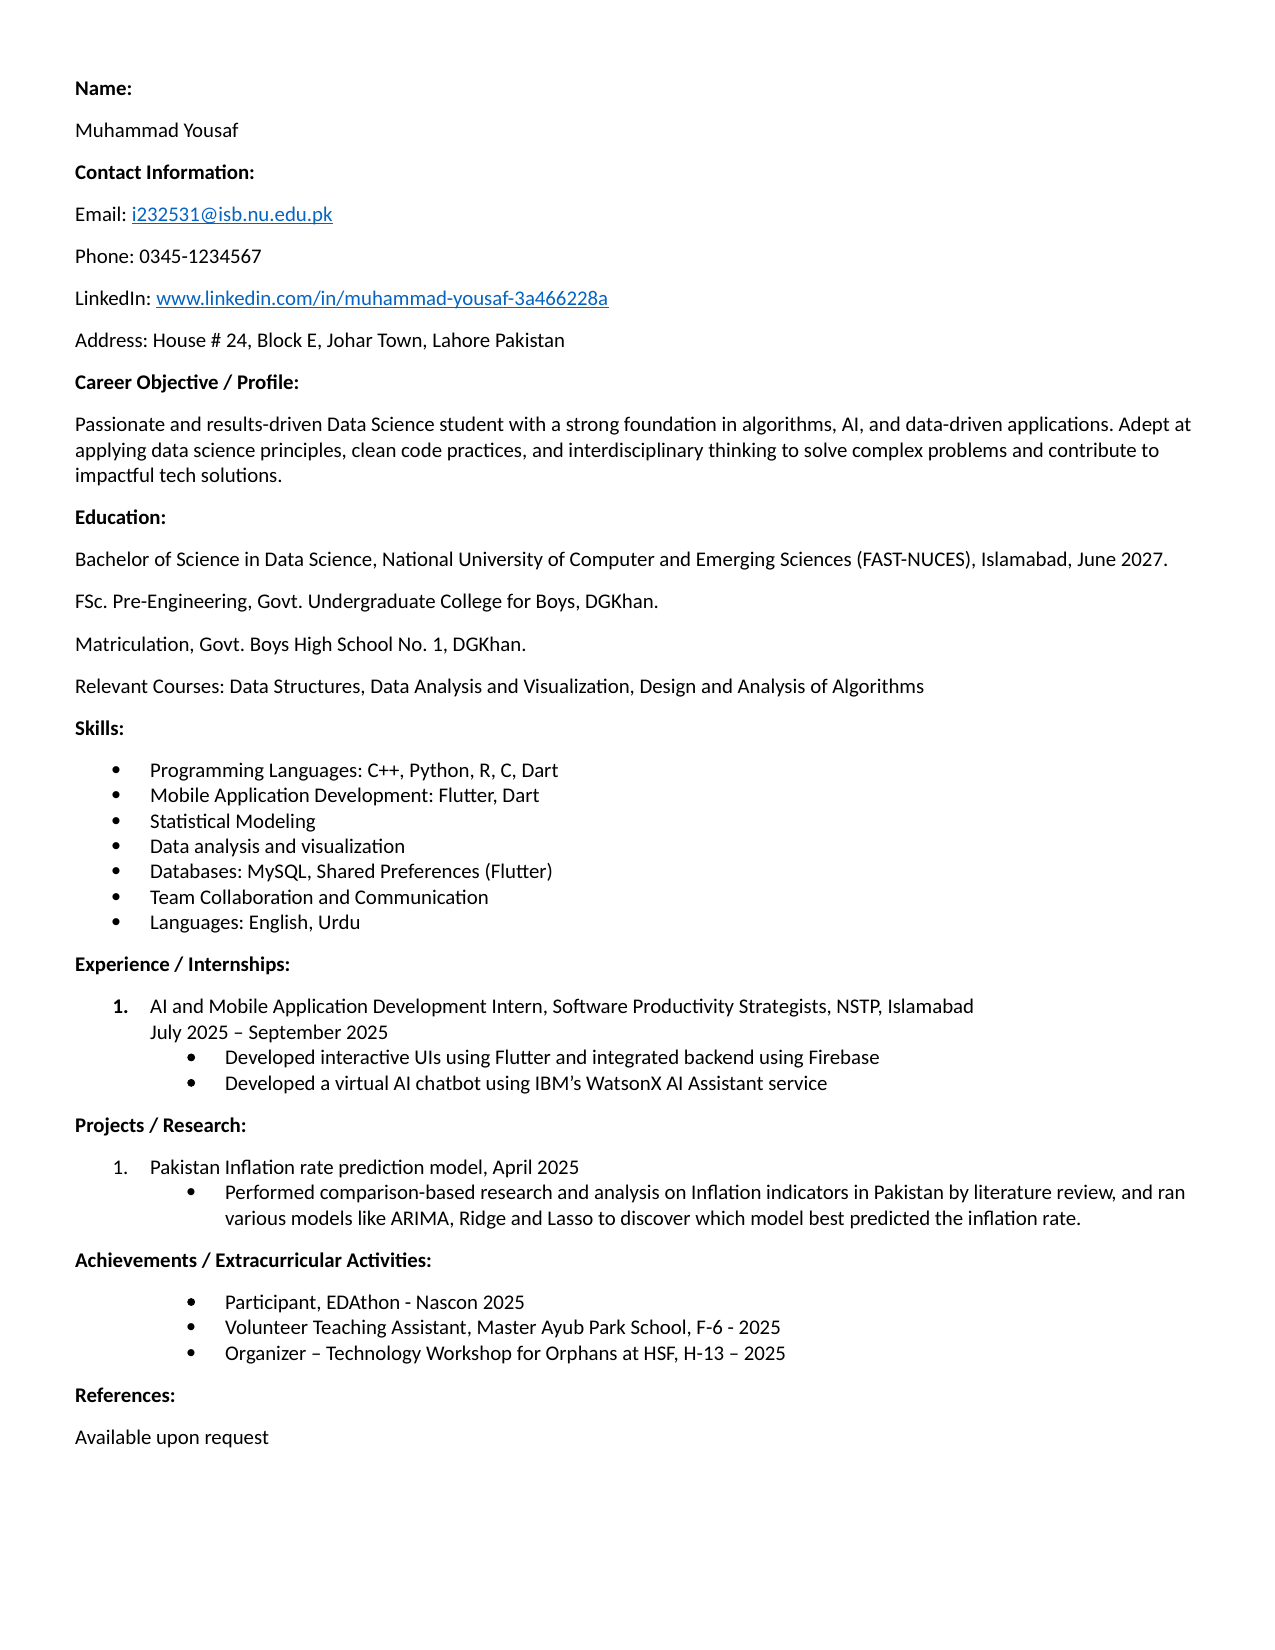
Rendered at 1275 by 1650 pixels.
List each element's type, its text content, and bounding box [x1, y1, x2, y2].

list Developed a virtual AI chatbot using IBM’s WatsonX AI Assistant service [187, 1070, 1200, 1095]
list Performed comparison-based research and analysis on Inflation indicators in Pakistan by literature review, and ran various models like ARIMA, Ridge and Lasso to discover which model best predicted the inflation rate. [187, 1179, 1200, 1230]
list Organizer – Technology Workshop for Orphans at HSF, H-13 – 2025 [187, 1340, 1200, 1365]
list Data analysis and visualization [112, 833, 1200, 859]
list Languages: English, Urdu [112, 909, 1200, 935]
list Developed interactive UIs using Flutter and integrated backend using Firebase [187, 1044, 1200, 1070]
text Education: [75, 504, 1200, 530]
list Pakistan Inflation rate prediction model, April 2025 [112, 1154, 1200, 1179]
text References: [75, 1382, 1200, 1407]
text Muhammad Yousaf [75, 117, 1200, 142]
text Experience / Internships: [75, 952, 1200, 977]
text Address: House # 24, Block E, Johar Town, Lahore Pakistan [75, 327, 1200, 353]
text Available upon request [75, 1424, 1200, 1449]
text Career Objective / Profile: [75, 369, 1200, 395]
list Programming Languages: C++, Python, R, C, Dart [112, 757, 1200, 782]
list Mobile Application Development: Flutter, Dart [112, 782, 1200, 808]
text Email: i232531@isb.nu.edu.pk [75, 201, 1200, 227]
text Contact Information: [75, 159, 1200, 184]
list Statistical Modeling [112, 808, 1200, 833]
text Phone: 0345-1234567 [75, 243, 1200, 269]
list Databases: MySQL, Shared Preferences (Flutter) [112, 859, 1200, 884]
list Participant, EDAthon - Nascon 2025 [187, 1289, 1200, 1314]
text Passionate and results-driven Data Science student with a strong foundation in algorithms, AI, and data-driven applications. Adept at applying data science principles, clean code practices, and interdisciplinary thinking to solve complex problems and contribute to impactful tech solutions. [75, 412, 1200, 488]
text Skills: [75, 715, 1200, 740]
text Achievements / Extracurricular Activities: [75, 1247, 1200, 1272]
text Bachelor of Science in Data Science, National University of Computer and Emerging Sciences (FAST-NUCES), Islamabad, June 2027. [75, 547, 1200, 572]
text Matriculation, Govt. Boys High School No. 1, DGKhan. [75, 631, 1200, 656]
list AI and Mobile Application Development Intern, Software Productivity Strategists, NSTP, Islamabad [112, 994, 1200, 1019]
list July 2025 – September 2025 [150, 1019, 1200, 1044]
text Name: [75, 75, 1200, 100]
list Volunteer Teaching Assistant, Master Ayub Park School, F-6 - 2025 [187, 1314, 1200, 1340]
text Projects / Research: [75, 1112, 1200, 1137]
text FSc. Pre-Engineering, Govt. Undergraduate College for Boys, DGKhan. [75, 589, 1200, 614]
text LinkedIn: www.linkedin.com/in/muhammad-yousaf-3a466228a [75, 285, 1200, 311]
text Relevant Courses: Data Structures, Data Analysis and Visualization, Design and Analysis of Algorithms [75, 673, 1200, 698]
list Team Collaboration and Communication [112, 884, 1200, 909]
